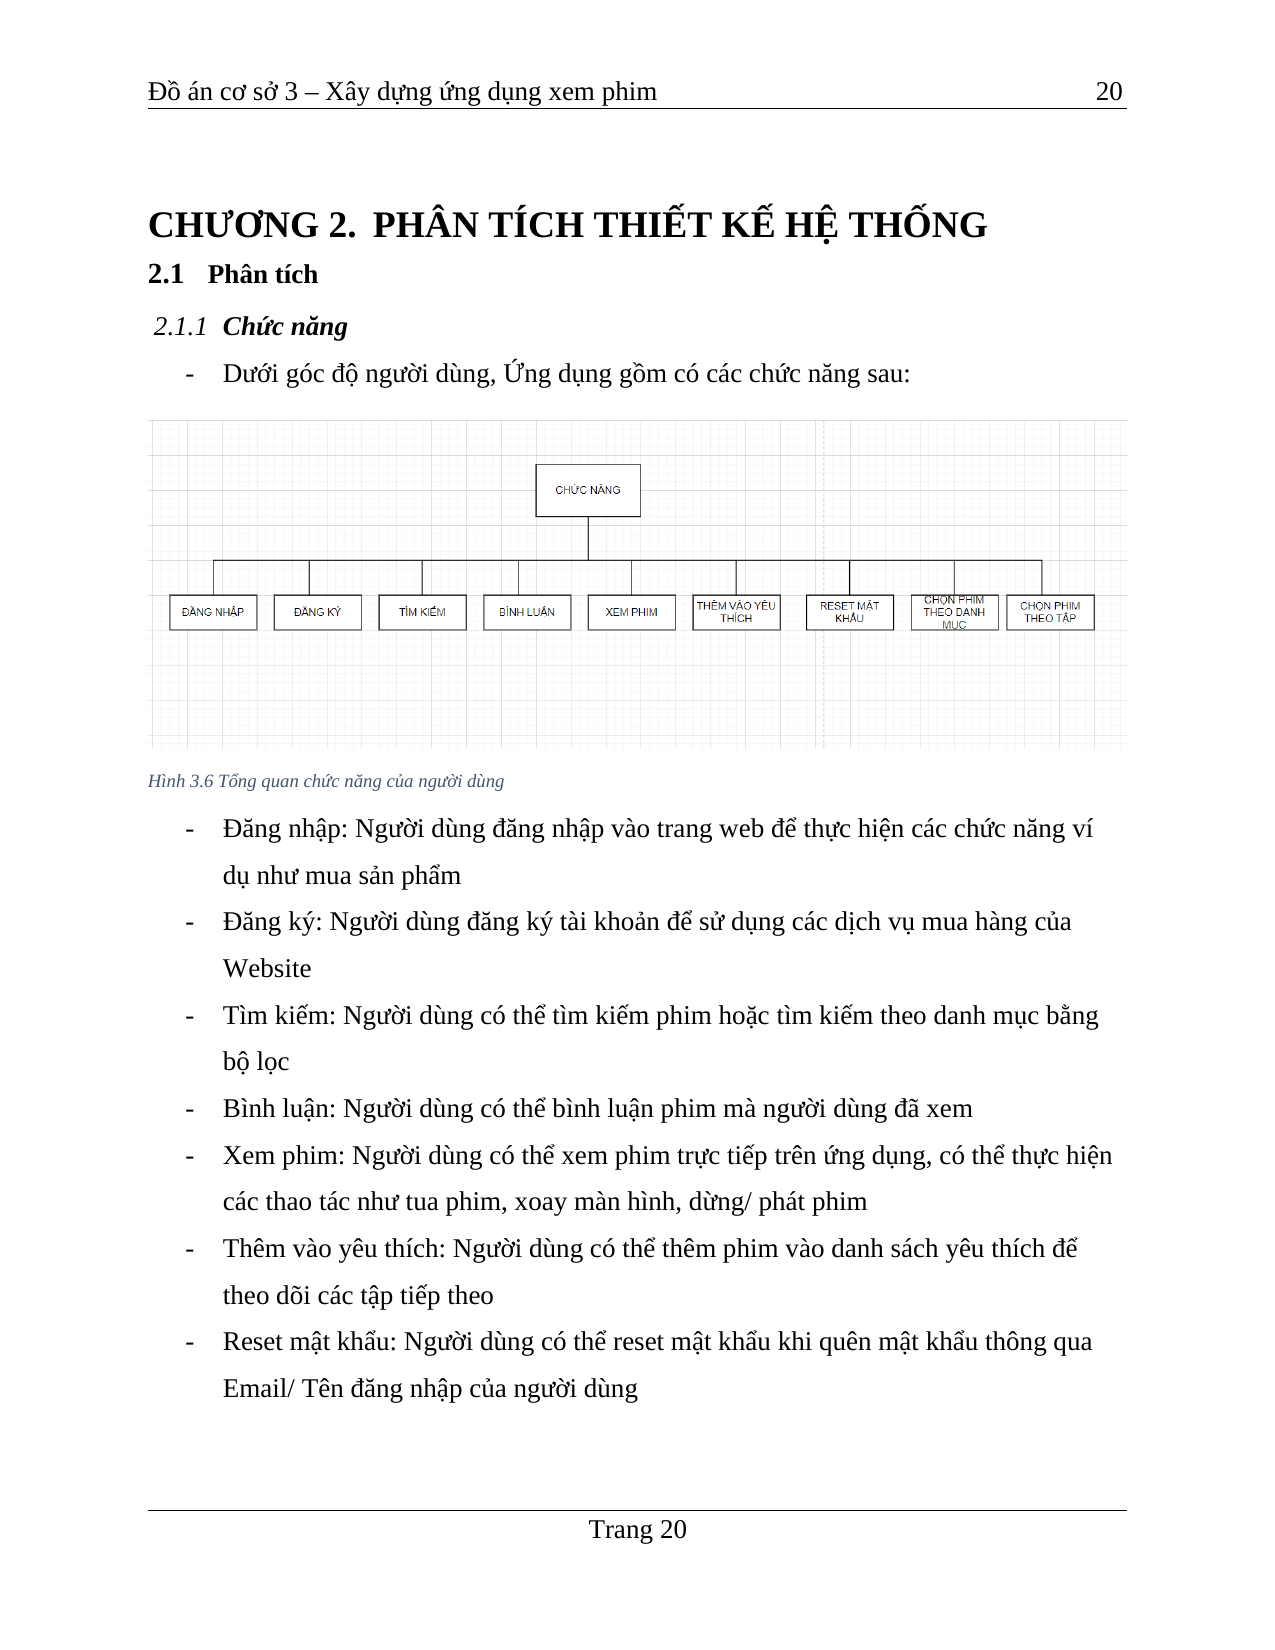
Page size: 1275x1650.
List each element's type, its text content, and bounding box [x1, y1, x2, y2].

subtitle PHÂN TÍCH THIẾT KẾ HỆ THỐNG [148, 202, 1127, 245]
list Dưới góc độ người dùng, Ứng dụng gồm có các chức năng sau: [185, 357, 1127, 388]
list Đăng nhập: Người dùng đăng nhập vào trang web để thực hiện các chức năng ví dụ như mua sản phẩm [185, 812, 1127, 890]
picture [147, 420, 1128, 749]
list Reset mật khẩu: Người dùng có thể reset mật khẩu khi quên mật khẩu thông qua Email/ Tên đăng nhập của người dùng [185, 1326, 1127, 1403]
subtitle Phân tích [148, 256, 1127, 289]
list Bình luận: Người dùng có thể bình luận phim mà người dùng đã xem [185, 1092, 1127, 1123]
subtitle Chức năng [154, 310, 1127, 342]
list Xem phim: Người dùng có thể xem phim trực tiếp trên ứng dụng, có thể thực hiện các thao tác như tua phim, xoay màn hình, dừng/ phát phim [185, 1139, 1127, 1217]
list Thêm vào yêu thích: Người dùng có thể thêm phim vào danh sách yêu thích để theo dõi các tập tiếp theo [185, 1232, 1127, 1310]
list Đăng ký: Người dùng đăng ký tài khoản để sử dụng các dịch vụ mua hàng của Website [185, 906, 1127, 983]
list Tìm kiếm: Người dùng có thể tìm kiếm phim hoặc tìm kiếm theo danh mục bằng bộ lọc [185, 999, 1127, 1077]
